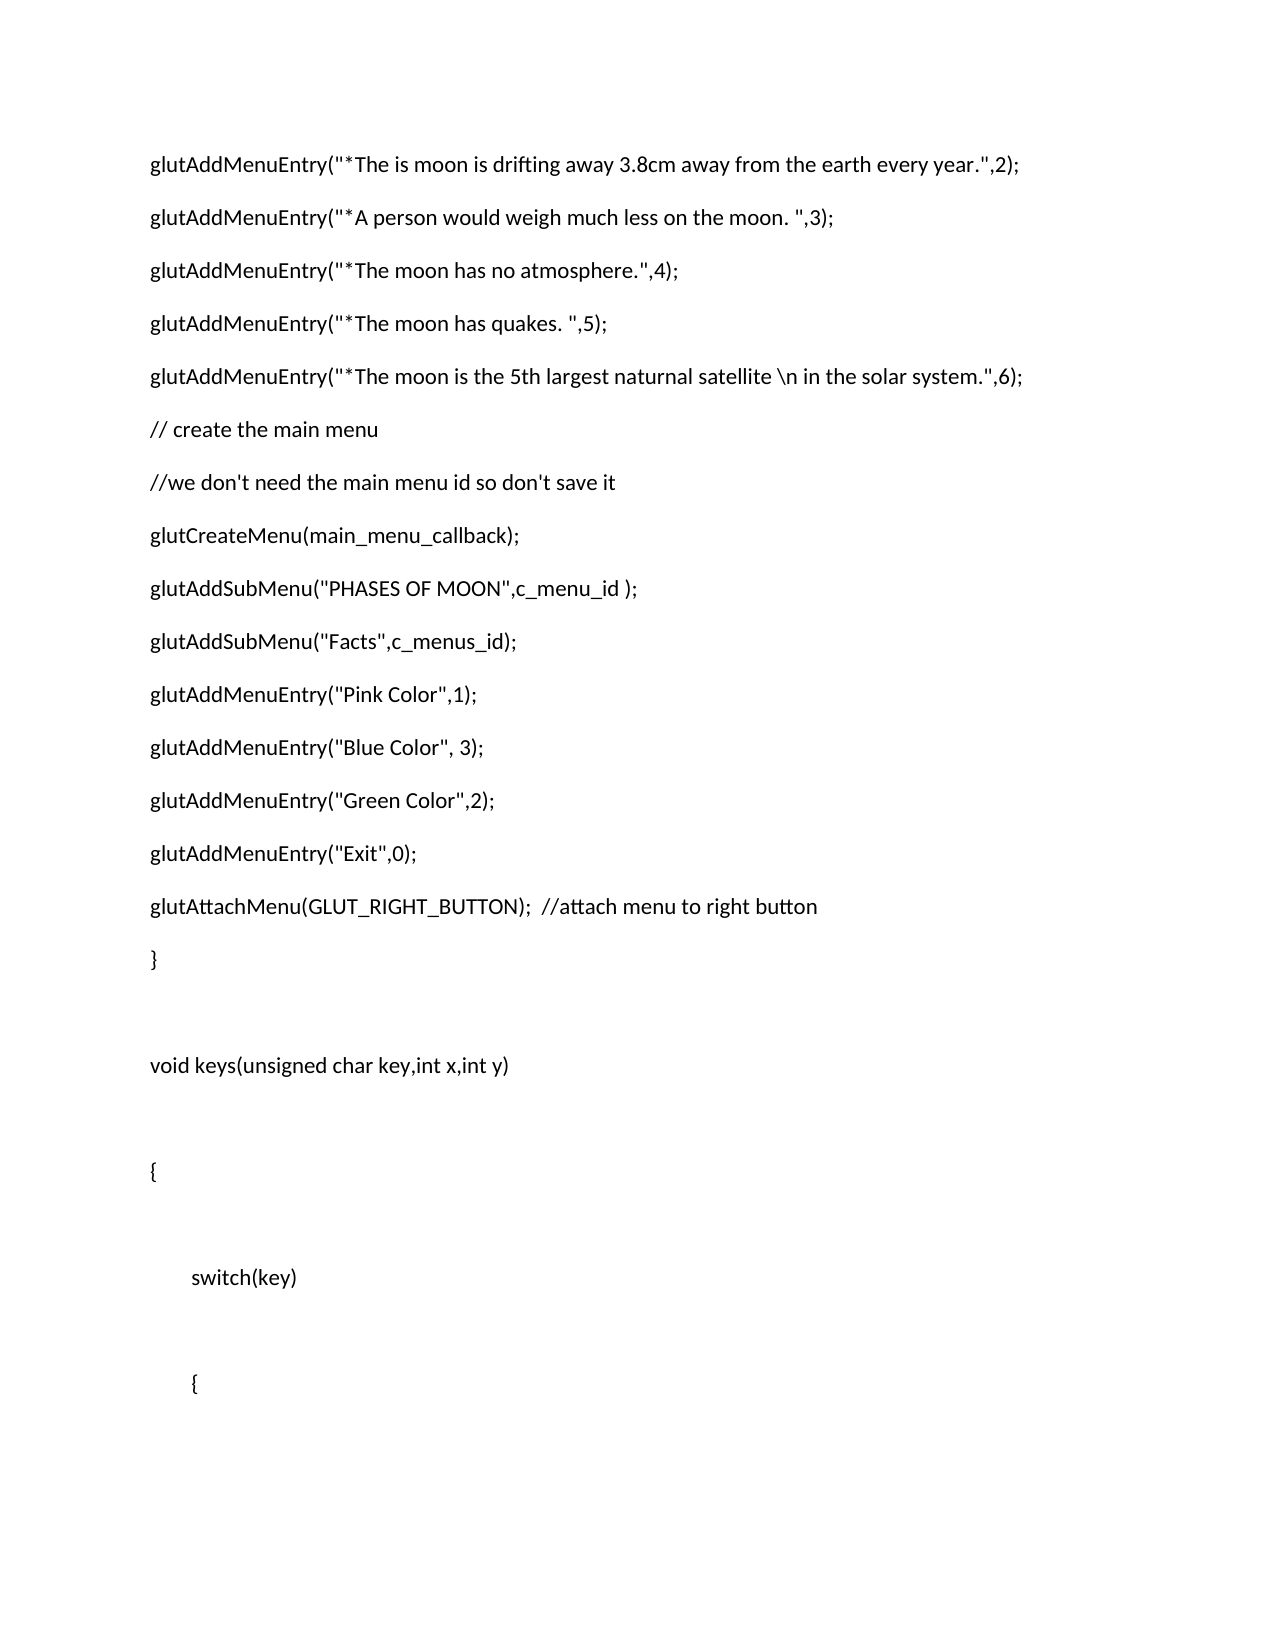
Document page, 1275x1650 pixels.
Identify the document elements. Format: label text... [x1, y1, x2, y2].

text glutCreateMenu(main_menu_callback); [150, 521, 1125, 549]
text switch(key) [150, 1263, 1125, 1291]
text glutAddMenuEntry("Green Color",2); [150, 786, 1125, 814]
text //we don't need the main menu id so don't save it [150, 468, 1125, 496]
text glutAddMenuEntry("*The moon has quakes. ",5); [150, 309, 1125, 337]
text glutAddMenuEntry("Exit",0); [150, 839, 1125, 867]
text } [150, 945, 1125, 973]
text glutAddSubMenu("PHASES OF MOON",c_menu_id ); [150, 574, 1125, 602]
text { [150, 1157, 1125, 1185]
text glutAddMenuEntry("*A person would weigh much less on the moon. ",3); [150, 203, 1125, 231]
text void keys(unsigned char key,int x,int y) [150, 1051, 1125, 1079]
text glutAddMenuEntry("Pink Color",1); [150, 680, 1125, 708]
text { [150, 1369, 1125, 1397]
text glutAddMenuEntry("Blue Color", 3); [150, 733, 1125, 761]
text glutAddMenuEntry("*The is moon is drifting away 3.8cm away from the earth every year.",2); [150, 150, 1125, 178]
text glutAddMenuEntry("*The moon is the 5th largest naturnal satellite \n in the solar system.",6); [150, 362, 1125, 390]
text glutAttachMenu(GLUT_RIGHT_BUTTON); //attach menu to right button [150, 892, 1125, 920]
text glutAddMenuEntry("*The moon has no atmosphere.",4); [150, 256, 1125, 284]
text // create the main menu [150, 415, 1125, 443]
text glutAddSubMenu("Facts",c_menus_id); [150, 627, 1125, 655]
